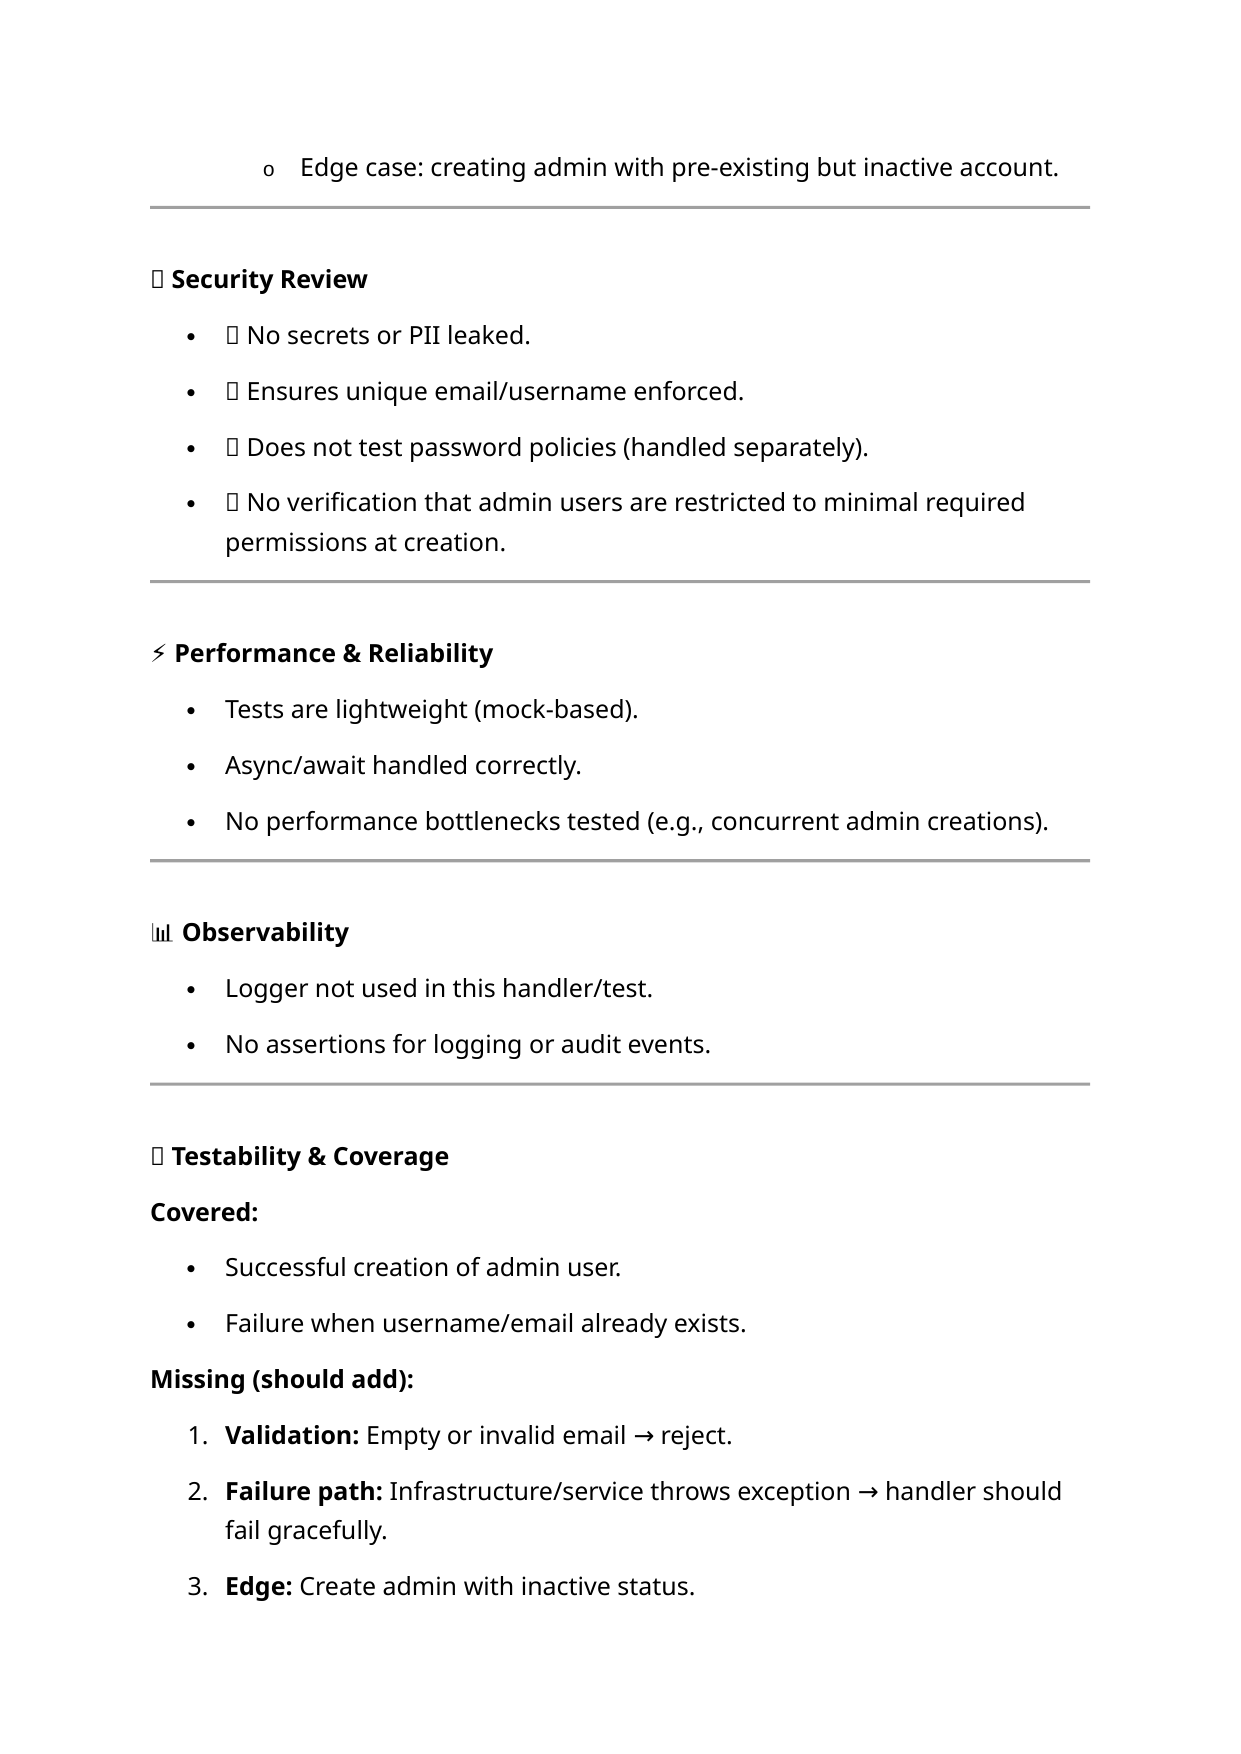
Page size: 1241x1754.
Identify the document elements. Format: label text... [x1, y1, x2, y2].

list Failure when username/email already exists. [187, 1306, 1090, 1340]
list Logger not used in this handler/test. [187, 971, 1090, 1005]
list ❌ No verification that admin users are restricted to minimal required permissions at creation. [187, 485, 1090, 558]
list ✅ Ensures unique email/username enforced. [187, 373, 1090, 407]
list ❌ Does not test password policies (handled separately). [187, 429, 1090, 463]
list No performance bottlenecks tested (e.g., concurrent admin creations). [187, 803, 1090, 837]
list Tests are lightweight (mock-based). [187, 692, 1090, 726]
text ⚡ Performance & Reliability [150, 636, 1090, 670]
list Async/await handled correctly. [187, 747, 1090, 782]
text Missing (should add): [150, 1362, 1090, 1396]
list Validation: Empty or invalid email → reject. [187, 1417, 1090, 1452]
text Covered: [150, 1194, 1090, 1228]
text 🔐 Security Review [150, 262, 1090, 296]
list ✅ No secrets or PII leaked. [187, 317, 1090, 352]
text 📊 Observability [150, 915, 1090, 949]
list No assertions for logging or audit events. [187, 1027, 1090, 1061]
list Edge: Create admin with inactive status. [187, 1568, 1090, 1602]
list Edge case: creating admin with pre-existing but inactive account. [262, 150, 1090, 184]
text 🧪 Testability & Coverage [150, 1138, 1090, 1172]
list Successful creation of admin user. [187, 1250, 1090, 1284]
list Failure path: Infrastructure/service throws exception → handler should fail gracefully. [187, 1473, 1090, 1547]
